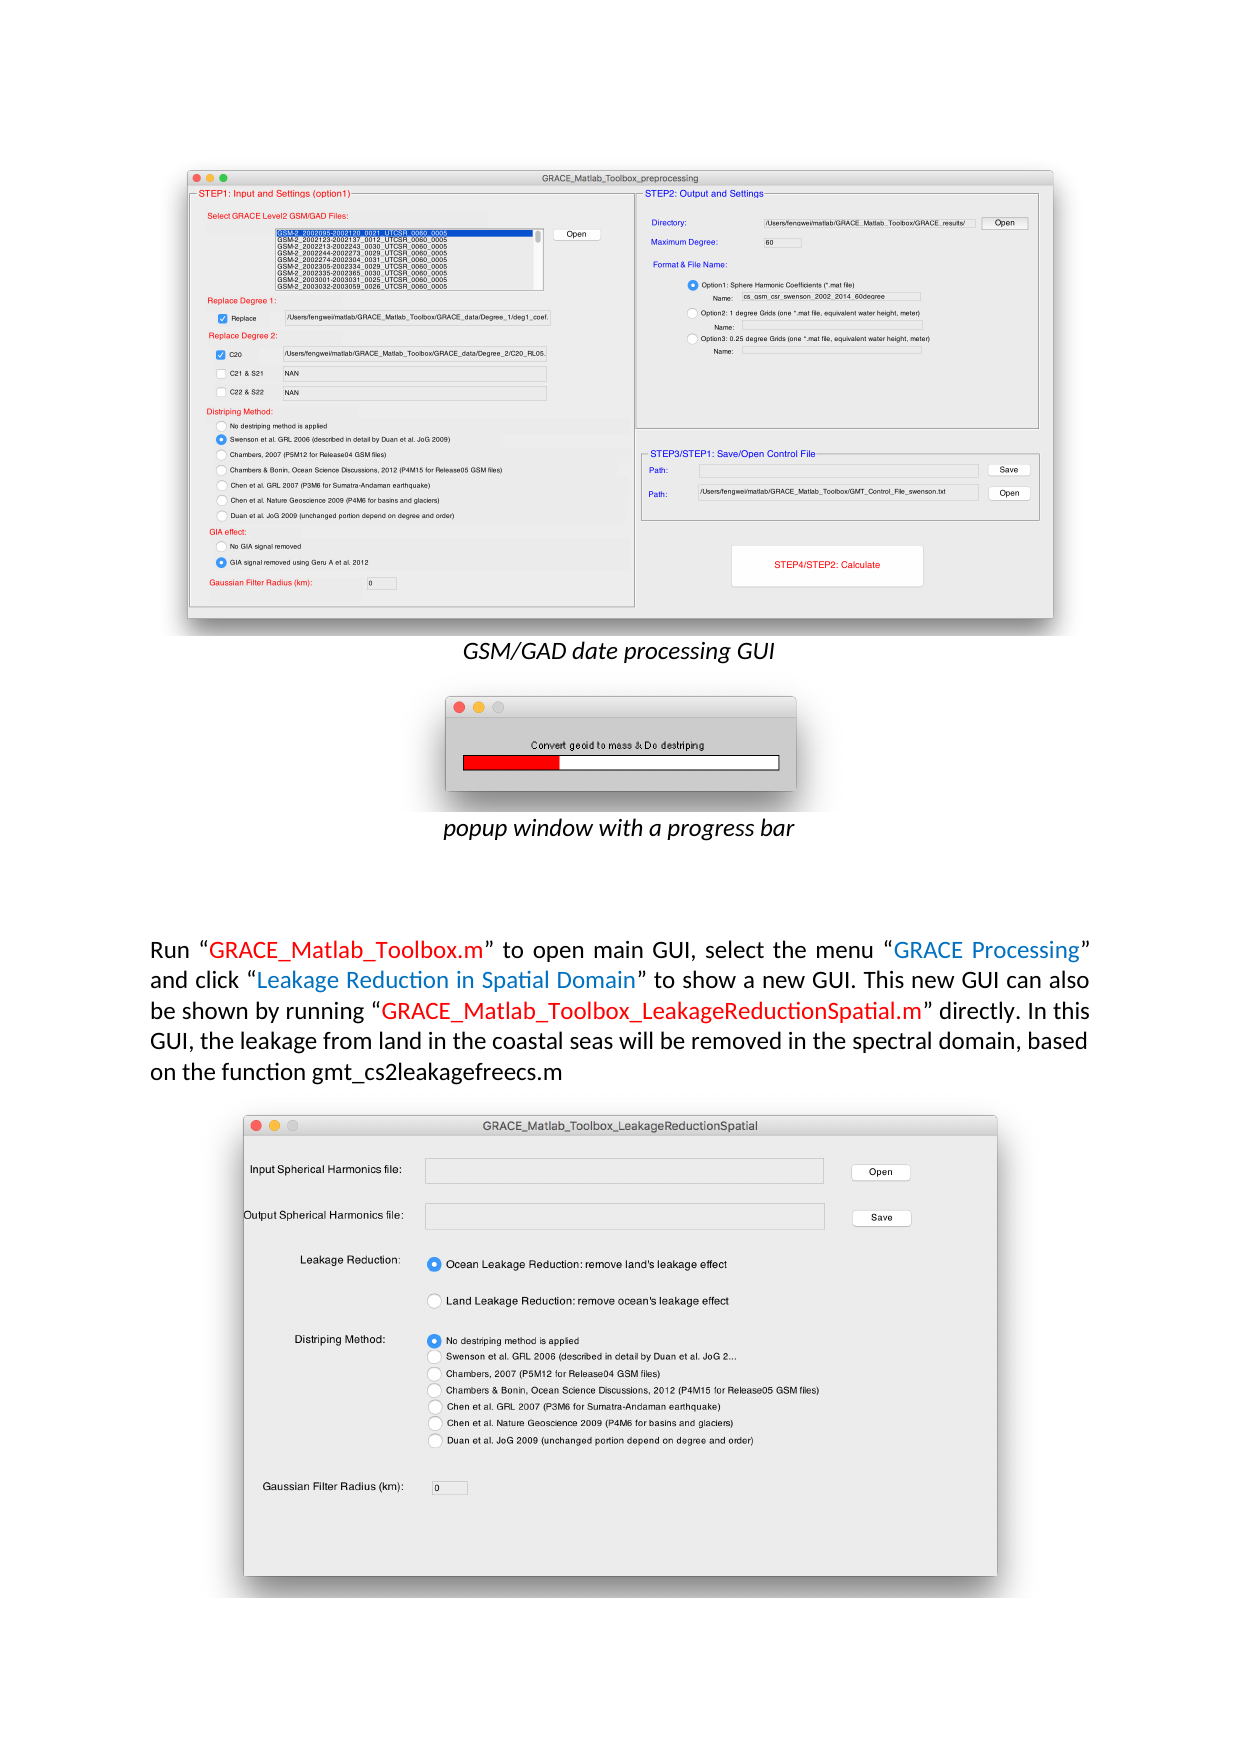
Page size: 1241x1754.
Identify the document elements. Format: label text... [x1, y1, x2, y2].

picture [391, 666, 850, 812]
text Run “GRACE_Matlab_Toolbox.m” to open main GUI, select the menu “GRACE Processing” and click “Leakage Reduction in Spatial Domain” to show a new GUI. This new GUI can also be shown by running “GRACE_Matlab_Toolbox_LeakageReductionSpatial.m” directly. In this GUI, the leakage from land in the coastal seas will be removed in the spectral domain, based on the function gmt_cs2leakagefreecs.m [150, 934, 1090, 1086]
text popup window with a progress bar [150, 812, 1090, 842]
picture [150, 150, 1090, 636]
text GSM/GAD date processing GUI [150, 636, 1090, 666]
picture [192, 1086, 1048, 1598]
